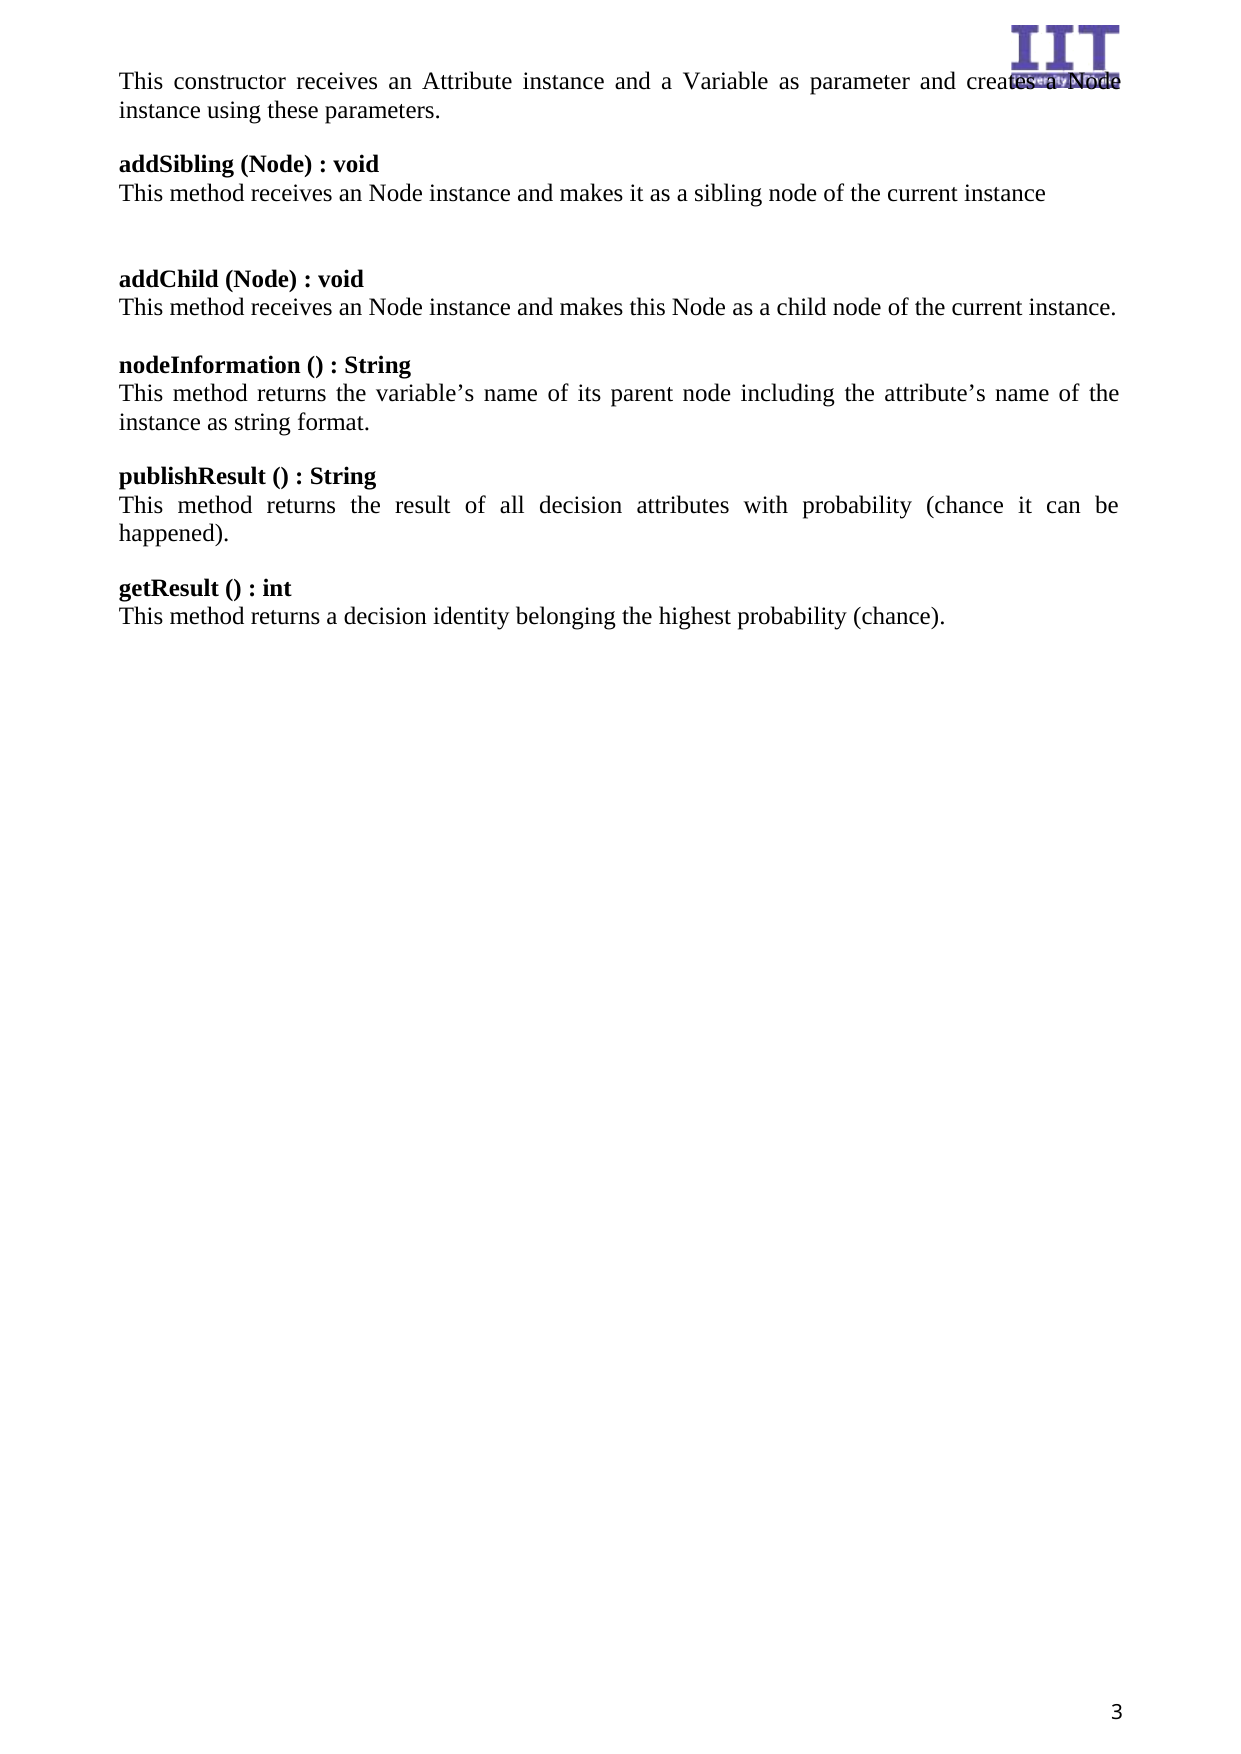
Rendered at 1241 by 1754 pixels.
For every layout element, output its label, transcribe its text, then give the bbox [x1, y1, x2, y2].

text addChild (Node) : void [119, 264, 1123, 293]
text This constructor receives an Attribute instance and a Variable as parameter and creates a Node instance using these parameters. [119, 67, 1123, 123]
text addSibling (Node) : void [119, 149, 1123, 178]
text nodeInformation () : String [119, 350, 1123, 379]
picture [1011, 25, 1120, 67]
text This method receives an Node instance and makes this Node as a child node of the current instance. [119, 293, 1121, 321]
text getResult () : int [119, 573, 1123, 601]
text This method returns the result of all decision attributes with probability (chance it can be happened). [119, 490, 1121, 547]
text This method returns a decision identity belonging the highest probability (chance). [119, 601, 1123, 630]
text This method receives an Node instance and makes it as a sibling node of the current instance [119, 178, 1123, 207]
text This method returns the variable’s name of its parent node including the attribute’s name of the instance as string format. [119, 379, 1121, 436]
text publishResult () : String [119, 461, 1123, 490]
